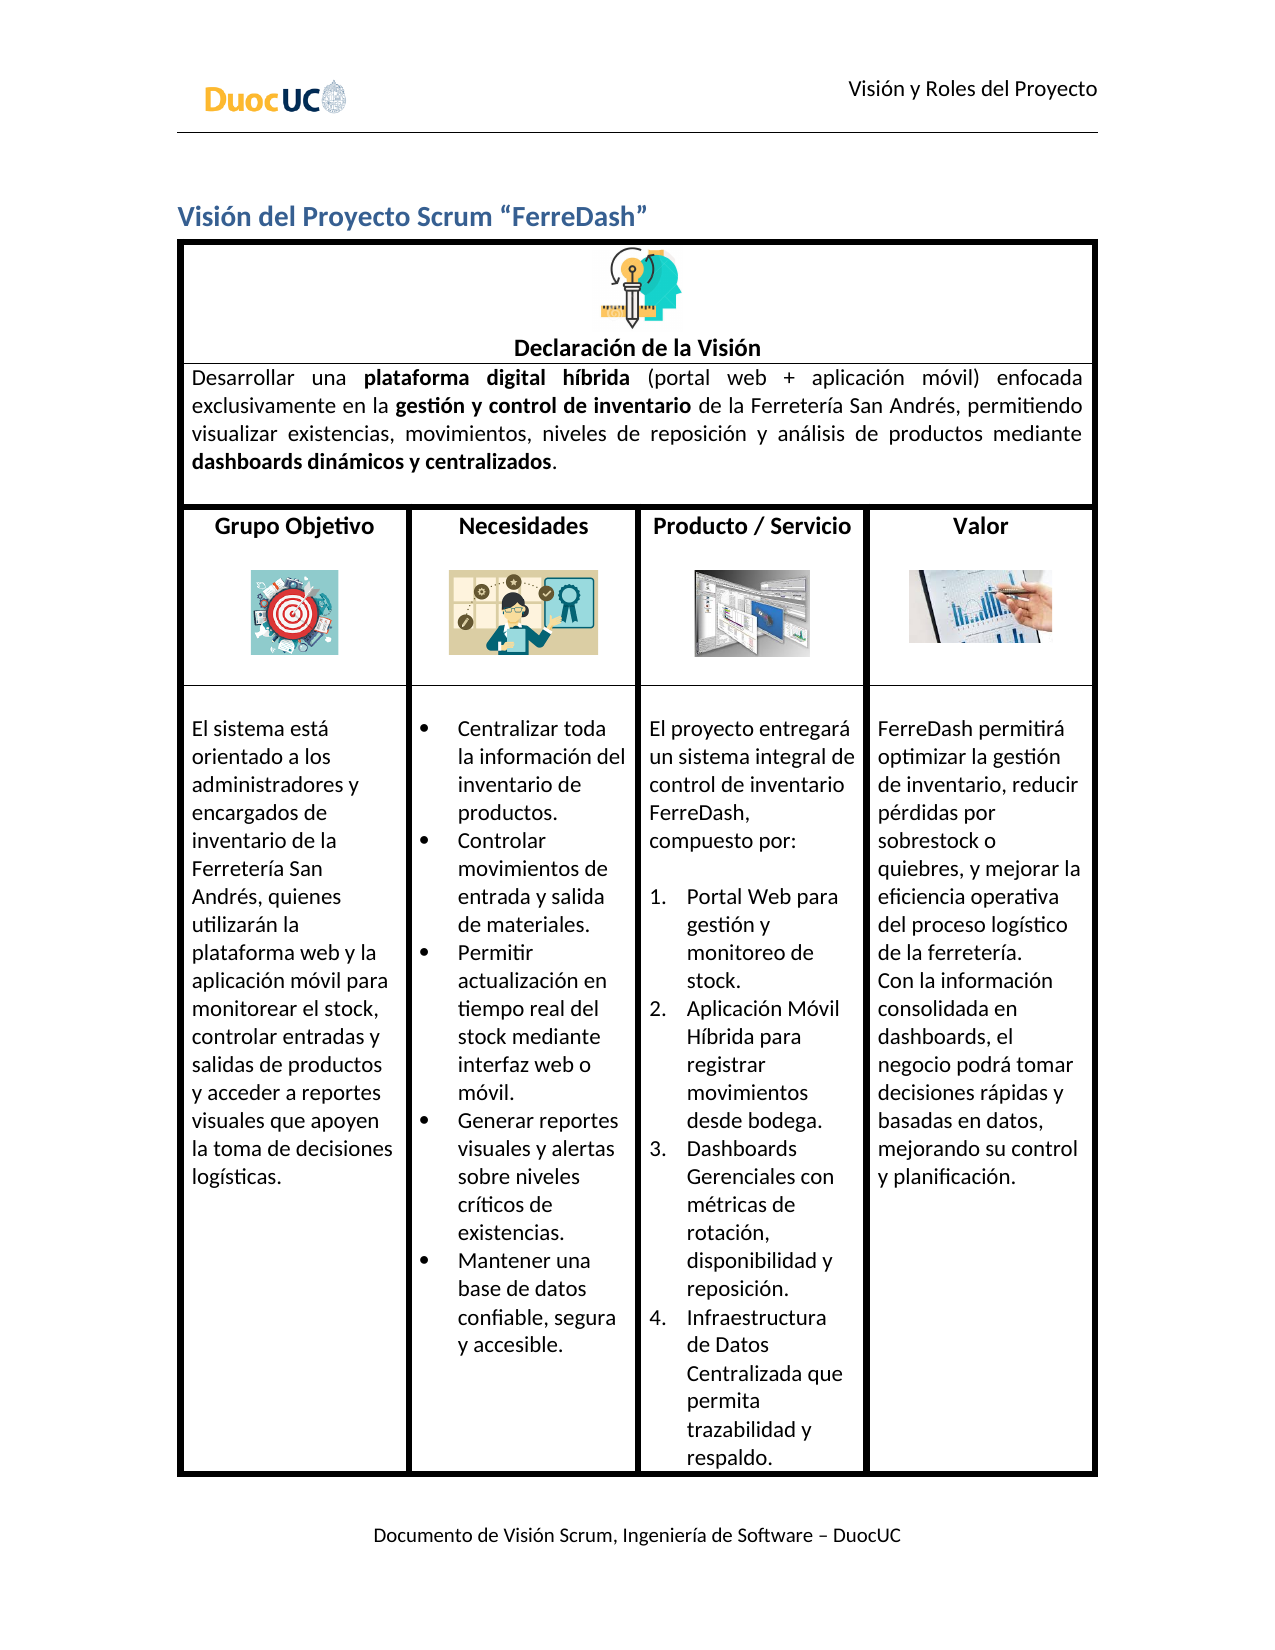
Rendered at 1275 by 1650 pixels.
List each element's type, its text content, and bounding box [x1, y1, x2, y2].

table_cell FerreDash permitirá optimizar la gestión de inventario, reducir pérdidas por sobrestock o quiebres, y mejorar la eficiencia operativa del proceso logístico de la ferretería. Con la información consolidada en dashboards, el negocio podrá tomar decisiones rápidas y basadas en datos, mejorando su control y planificación. [870, 686, 1092, 1471]
table_cell El sistema está orientado a los administradores y encargados de inventario de la Ferretería San Andrés, quienes utilizarán la plataforma web y la aplicación móvil para monitorear el stock, controlar entradas y salidas de productos y acceder a reportes visuales que apoyen la toma de decisiones logísticas. [184, 686, 406, 1471]
picture [694, 570, 810, 657]
picture [198, 76, 351, 116]
picture [448, 570, 599, 655]
subtitle Visión del Proyecto Scrum “FerreDash” [177, 198, 1098, 233]
table_cell Producto / Servicio [641, 510, 863, 685]
table_cell Centralizar toda la información del inventario de productos. Controlar movimientos de entrada y salida de materiales. Permitir actualización en tiempo real del stock mediante interfaz web o móvil. Generar reportes visuales y alertas sobre niveles críticos de existencias. Mantener una base de datos confiable, segura y accesible. [412, 686, 635, 1471]
table_cell Grupo Objetivo [184, 510, 406, 685]
table_cell Valor [870, 510, 1092, 685]
picture [909, 570, 1053, 643]
table_cell Desarrollar una plataforma digital híbrida (portal web + aplicación móvil) enfocada exclusivamente en la gestión y control de inventario de la Ferretería San Andrés, permitiendo visualizar existencias, movimientos, niveles de reposición y análisis de productos mediante dashboards dinámicos y centralizados. [184, 364, 1092, 503]
table_header Declaración de la Visión [184, 245, 1092, 362]
table_cell Necesidades [412, 510, 635, 685]
table_cell El proyecto entregará un sistema integral de control de inventario FerreDash, compuesto por: Portal Web para gestión y monitoreo de stock. Aplicación Móvil Híbrida para registrar movimientos desde bodega. Dashboards Gerenciales con métricas de rotación, disponibilidad y reposición. Infraestructura de Datos Centralizada que permita trazabilidad y respaldo. [641, 686, 863, 1471]
picture [591, 245, 684, 332]
picture [250, 570, 339, 655]
